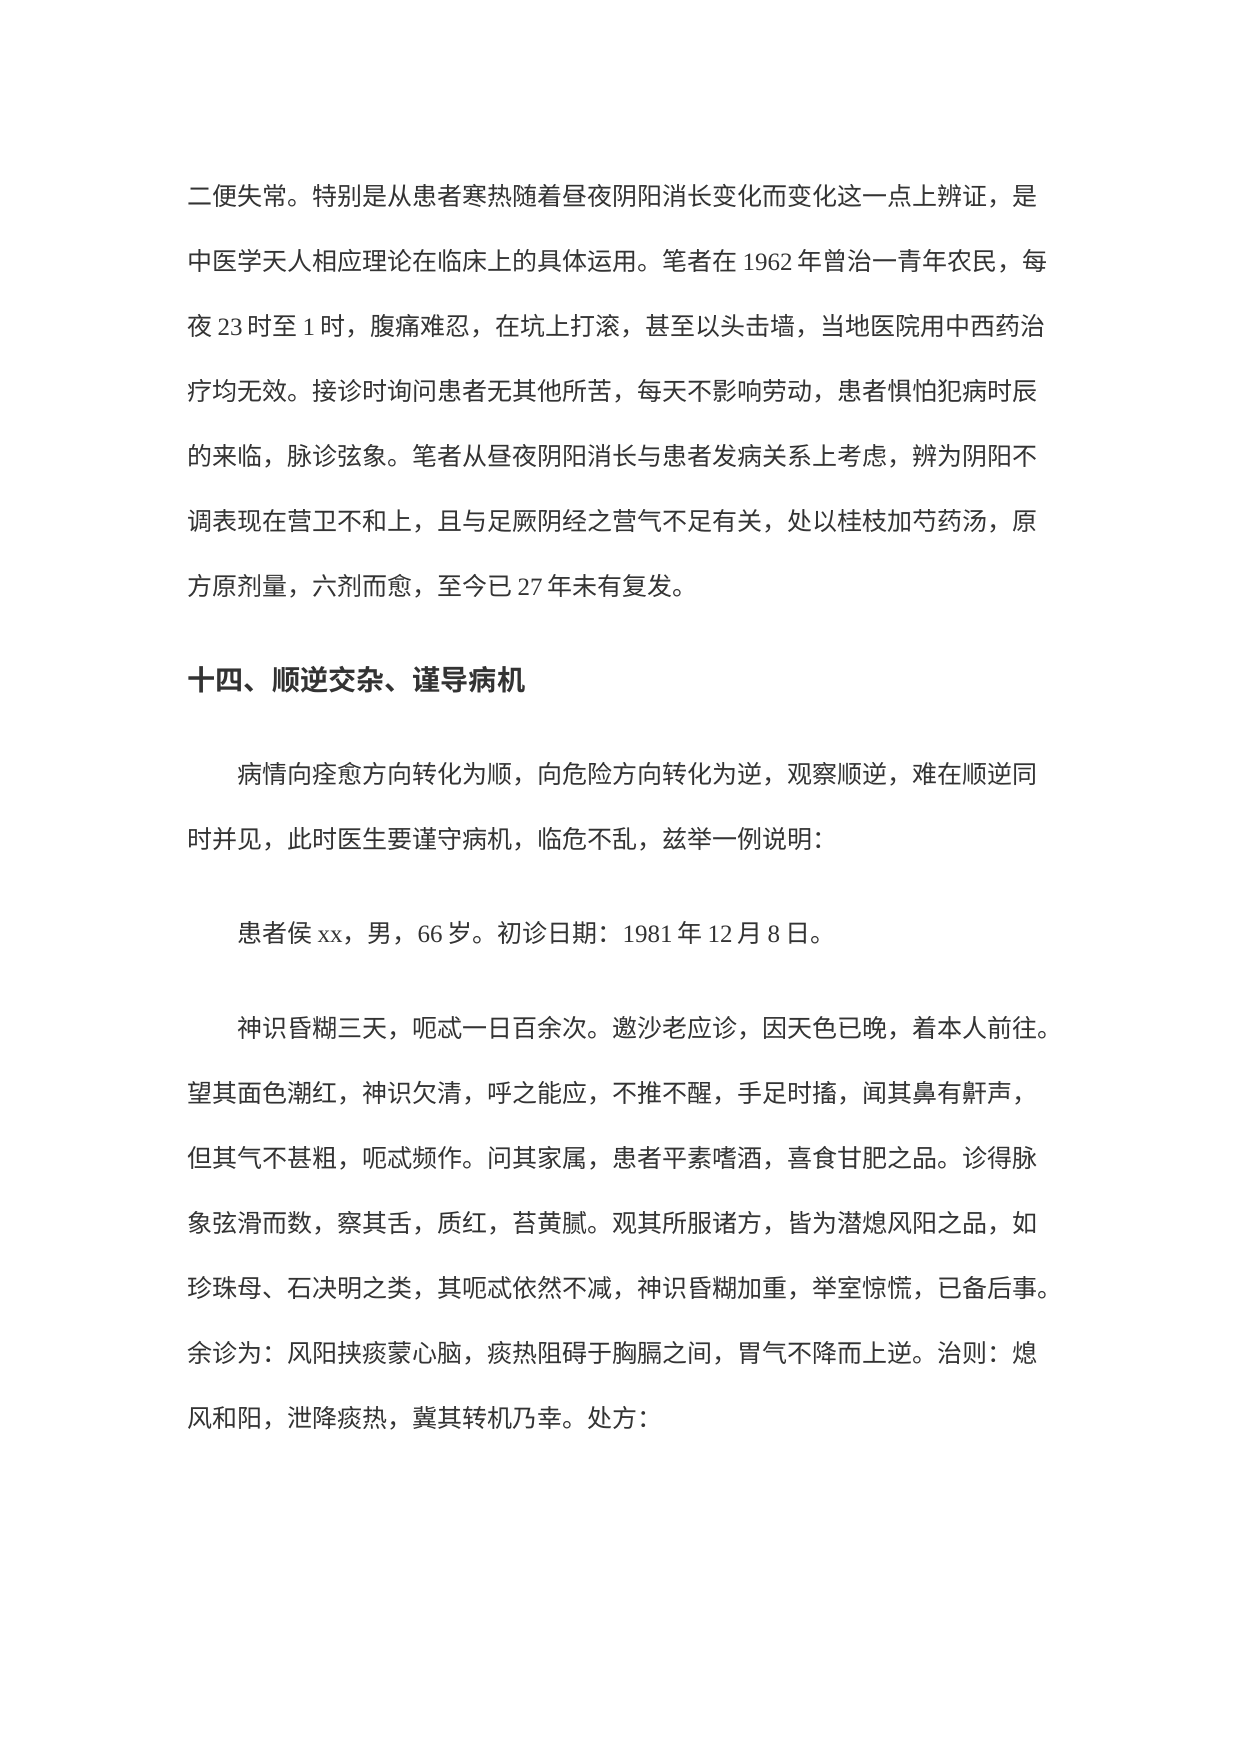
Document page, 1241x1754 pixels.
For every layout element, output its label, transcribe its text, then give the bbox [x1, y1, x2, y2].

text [187, 162, 1053, 617]
text 神识昏糊三天，呃忒一日百余次。邀沙老应诊，因天色已晚，着本人前往。望其面色潮红，神识欠清，呼之能应，不推不醒，手足时搐，闻其鼻有鼾声，但其气不甚粗，呃忒频作。问其家属，患者平素嗜酒，喜食甘肥之品。诊得脉象弦滑而数，察其舌，质红，苔黄腻。观其所服诸方，皆为潜熄风阳之品，如珍珠母、石决明之类，其呃忒依然不减，神识昏糊加重，举室惊慌，已备后事。余诊为：风阳挟痰蒙心脑，痰热阻碍于胸膈之间，胃气不降而上逆。治则：熄风和阳，泄降痰热，冀其转机乃幸。处方： [187, 994, 1053, 1449]
text 十四、顺逆交杂、谨导病机 [187, 646, 1053, 711]
text 患者侯xx，男，66岁。初诊日期：1981年12月8日。 [187, 899, 1053, 964]
text 病情向痊愈方向转化为顺，向危险方向转化为逆，观察顺逆，难在顺逆同时并见，此时医生要谨守病机，临危不乱，兹举一例说明： [187, 740, 1053, 870]
